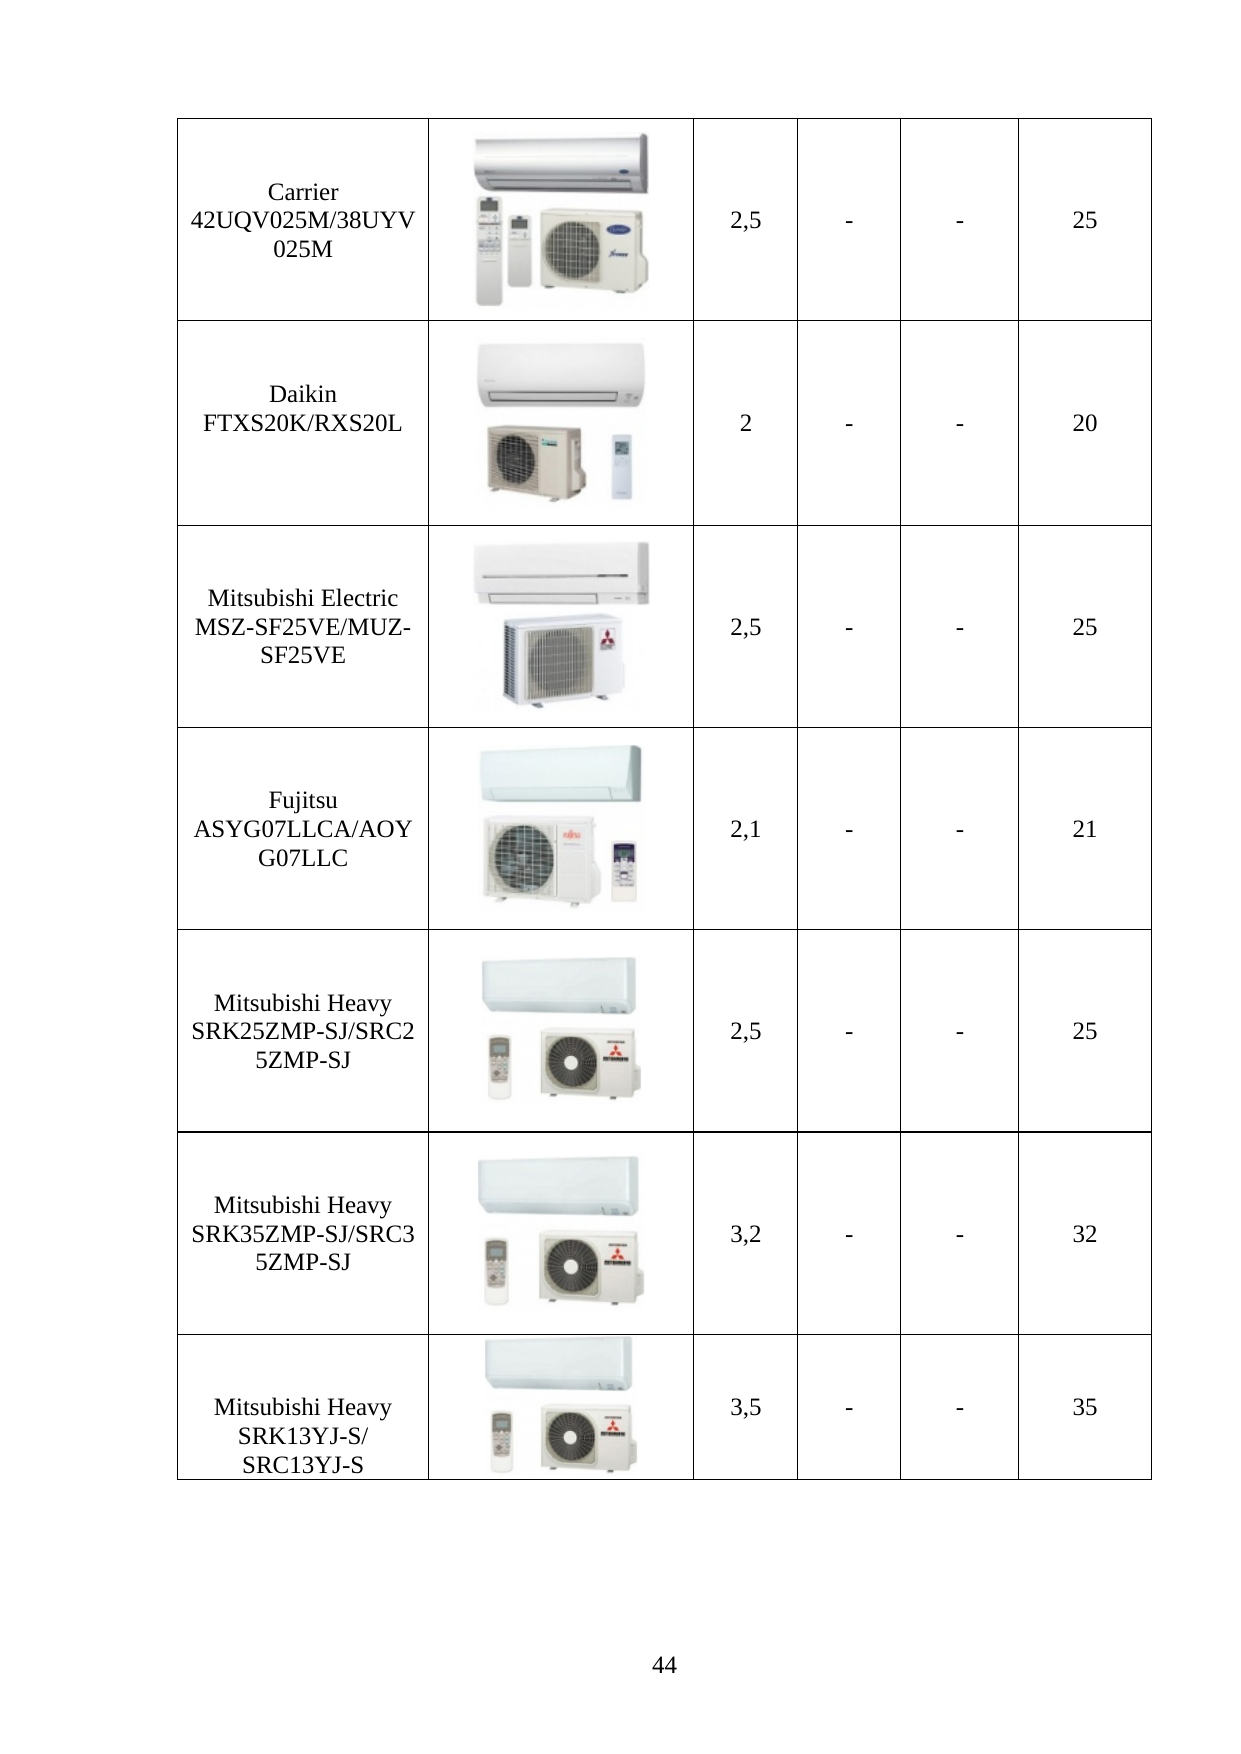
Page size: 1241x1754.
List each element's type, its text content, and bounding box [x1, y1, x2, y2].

table_cell - [798, 526, 900, 727]
picture [472, 540, 650, 712]
table_cell Daikin FTXS20K/RXS20L [178, 321, 428, 524]
picture [475, 337, 647, 509]
table_cell [638, 1335, 693, 1478]
table_cell Fujitsu ASYG07LLCA/AOYG07LLC [178, 728, 428, 929]
table_cell 20 [1019, 321, 1151, 524]
picture [481, 956, 642, 1105]
table_cell - [901, 728, 1018, 929]
table_cell 25 [1019, 930, 1151, 1131]
table_cell [429, 321, 693, 524]
table_cell [429, 728, 693, 929]
table_cell 2 [694, 321, 797, 524]
table_cell [429, 119, 693, 320]
table_cell - [798, 1335, 900, 1478]
table_cell 3,5 [694, 1335, 797, 1478]
table_cell - [901, 526, 1018, 727]
table_cell - [901, 1133, 1018, 1334]
table_cell Carrier 42UQV025M/38UYV025M [178, 119, 428, 320]
table_cell Mitsubishi Heavy SRK13YJ-S/ SRC13YJ-S [178, 1335, 428, 1478]
table_cell 25 [1019, 119, 1151, 320]
table_cell 32 [1019, 1133, 1151, 1334]
table_cell Mitsubishi Heavy SRK25ZMP-SJ/SRC25ZMP-SJ [178, 930, 428, 1131]
table_cell 2,5 [694, 930, 797, 1131]
table_cell 2,5 [694, 526, 797, 727]
table_cell - [901, 930, 1018, 1131]
picture [472, 131, 650, 309]
table_cell 25 [1019, 526, 1151, 727]
table_cell [429, 930, 693, 1131]
table_cell [429, 1335, 484, 1478]
table_cell 2,1 [694, 728, 797, 929]
table_cell - [798, 1133, 900, 1334]
table_cell 35 [1019, 1335, 1151, 1478]
table_cell - [798, 321, 900, 524]
table_cell [429, 526, 693, 727]
table_cell [429, 1133, 693, 1334]
table_cell Mitsubishi Electric MSZ-SF25VE/MUZ-SF25VE [178, 526, 428, 727]
table_cell 2,5 [694, 119, 797, 320]
table_cell - [798, 930, 900, 1131]
table_cell - [901, 321, 1018, 524]
picture [484, 1335, 638, 1478]
table_cell 3,2 [694, 1133, 797, 1334]
table_cell - [901, 1335, 1018, 1478]
table_cell - [798, 119, 900, 320]
picture [477, 745, 645, 912]
table_cell Mitsubishi Heavy SRK35ZMP-SJ/SRC35ZMP-SJ [178, 1133, 428, 1334]
table_cell - [901, 119, 1018, 320]
picture [477, 1155, 645, 1311]
table_cell - [798, 728, 900, 929]
table_cell 21 [1019, 728, 1151, 929]
